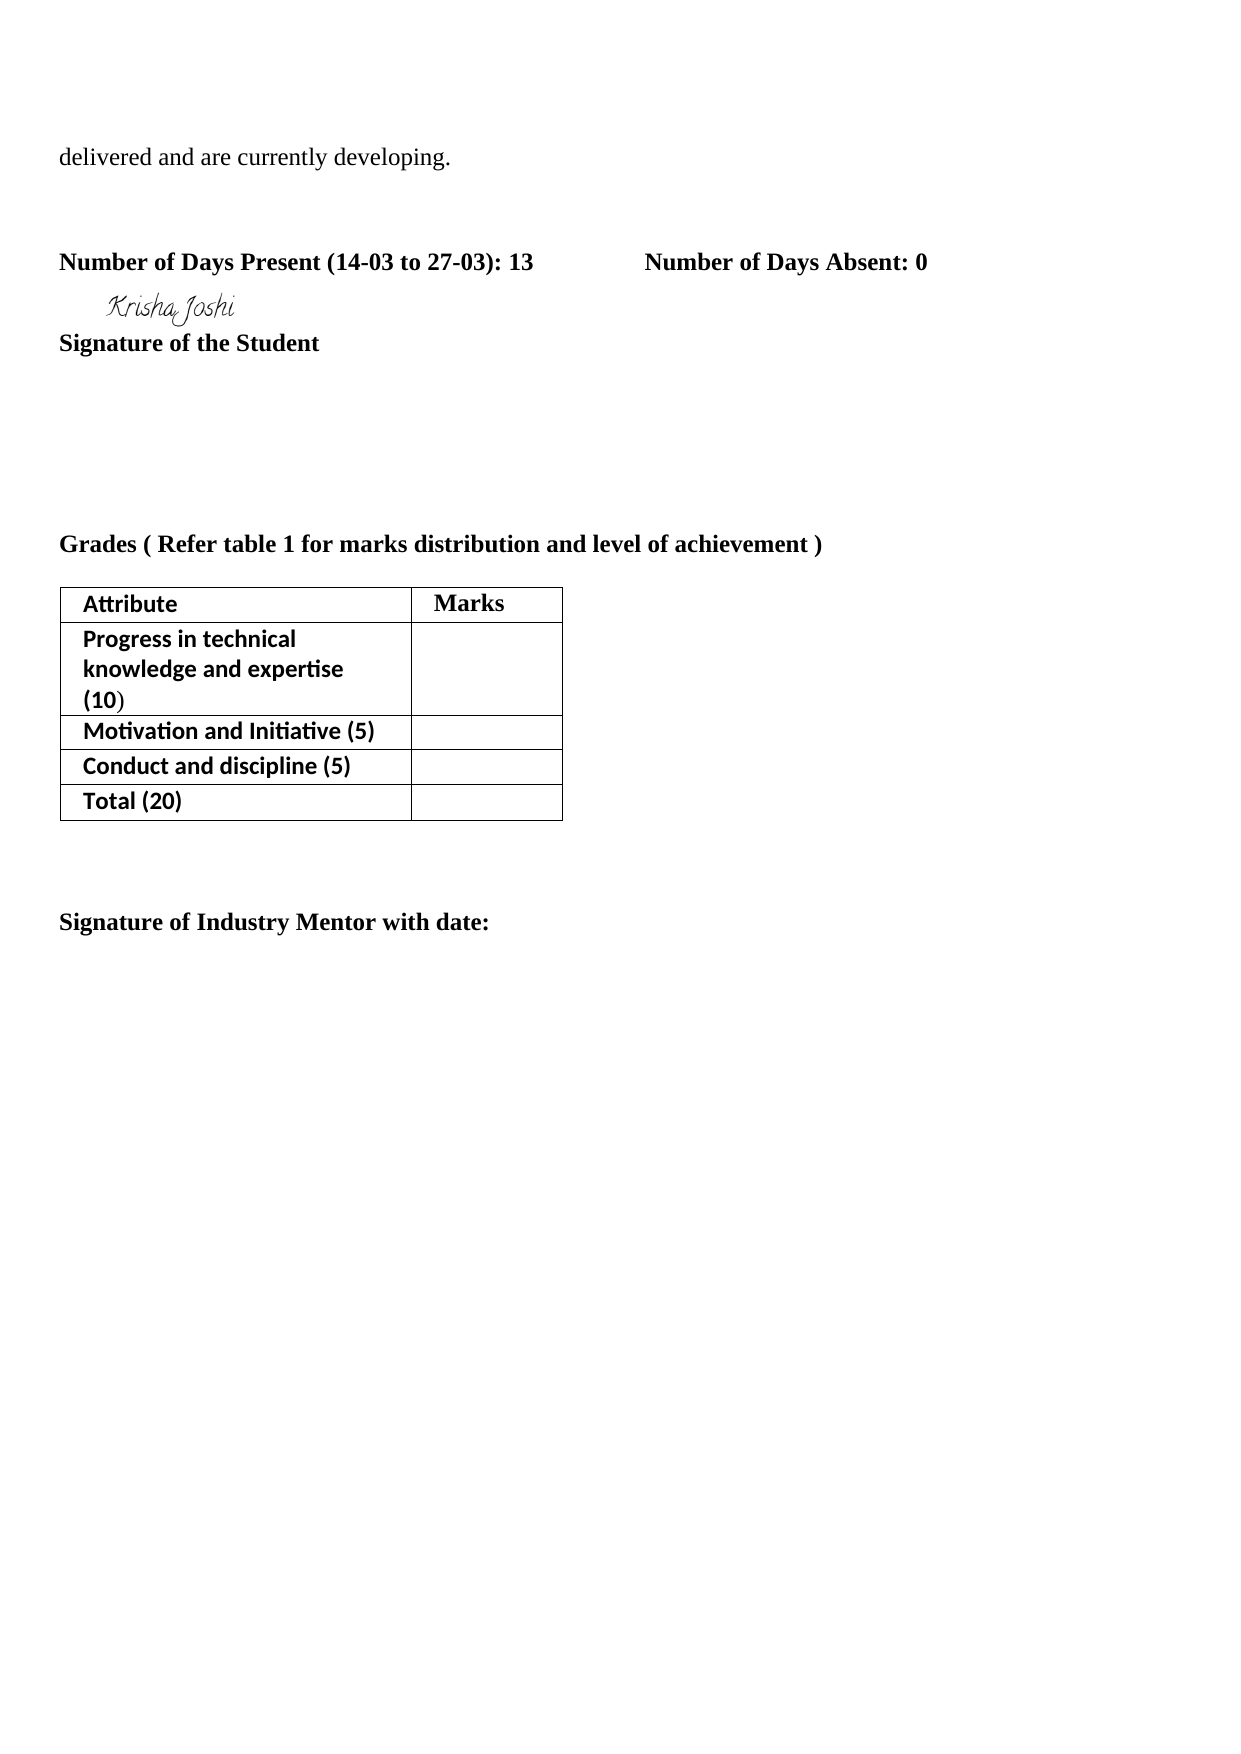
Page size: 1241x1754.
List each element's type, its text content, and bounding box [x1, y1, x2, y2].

table_cell Total (20) [61, 785, 411, 819]
table_header Marks [412, 588, 562, 622]
text Signature of Industry Mentor with date: [59, 907, 1185, 935]
table_header Attribute [61, 588, 411, 622]
text Signature of the Student [59, 328, 1004, 357]
table_cell Conduct and discipline (5) [61, 750, 411, 784]
table_cell [412, 716, 562, 749]
picture [101, 285, 244, 331]
table_cell [412, 750, 562, 784]
text Number of Days Present (14-03 to 27-03): 13 Number of Days Absent: 0 [59, 247, 1176, 275]
table_cell [412, 785, 562, 819]
table_cell [412, 623, 562, 714]
text Grades ( Refer table 1 for marks distribution and level of achievement ) [59, 529, 1185, 558]
table_cell Progress in technical knowledge and expertise (10) [61, 623, 411, 714]
table_cell Motivation and Initiative (5) [61, 716, 411, 749]
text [59, 142, 1185, 170]
